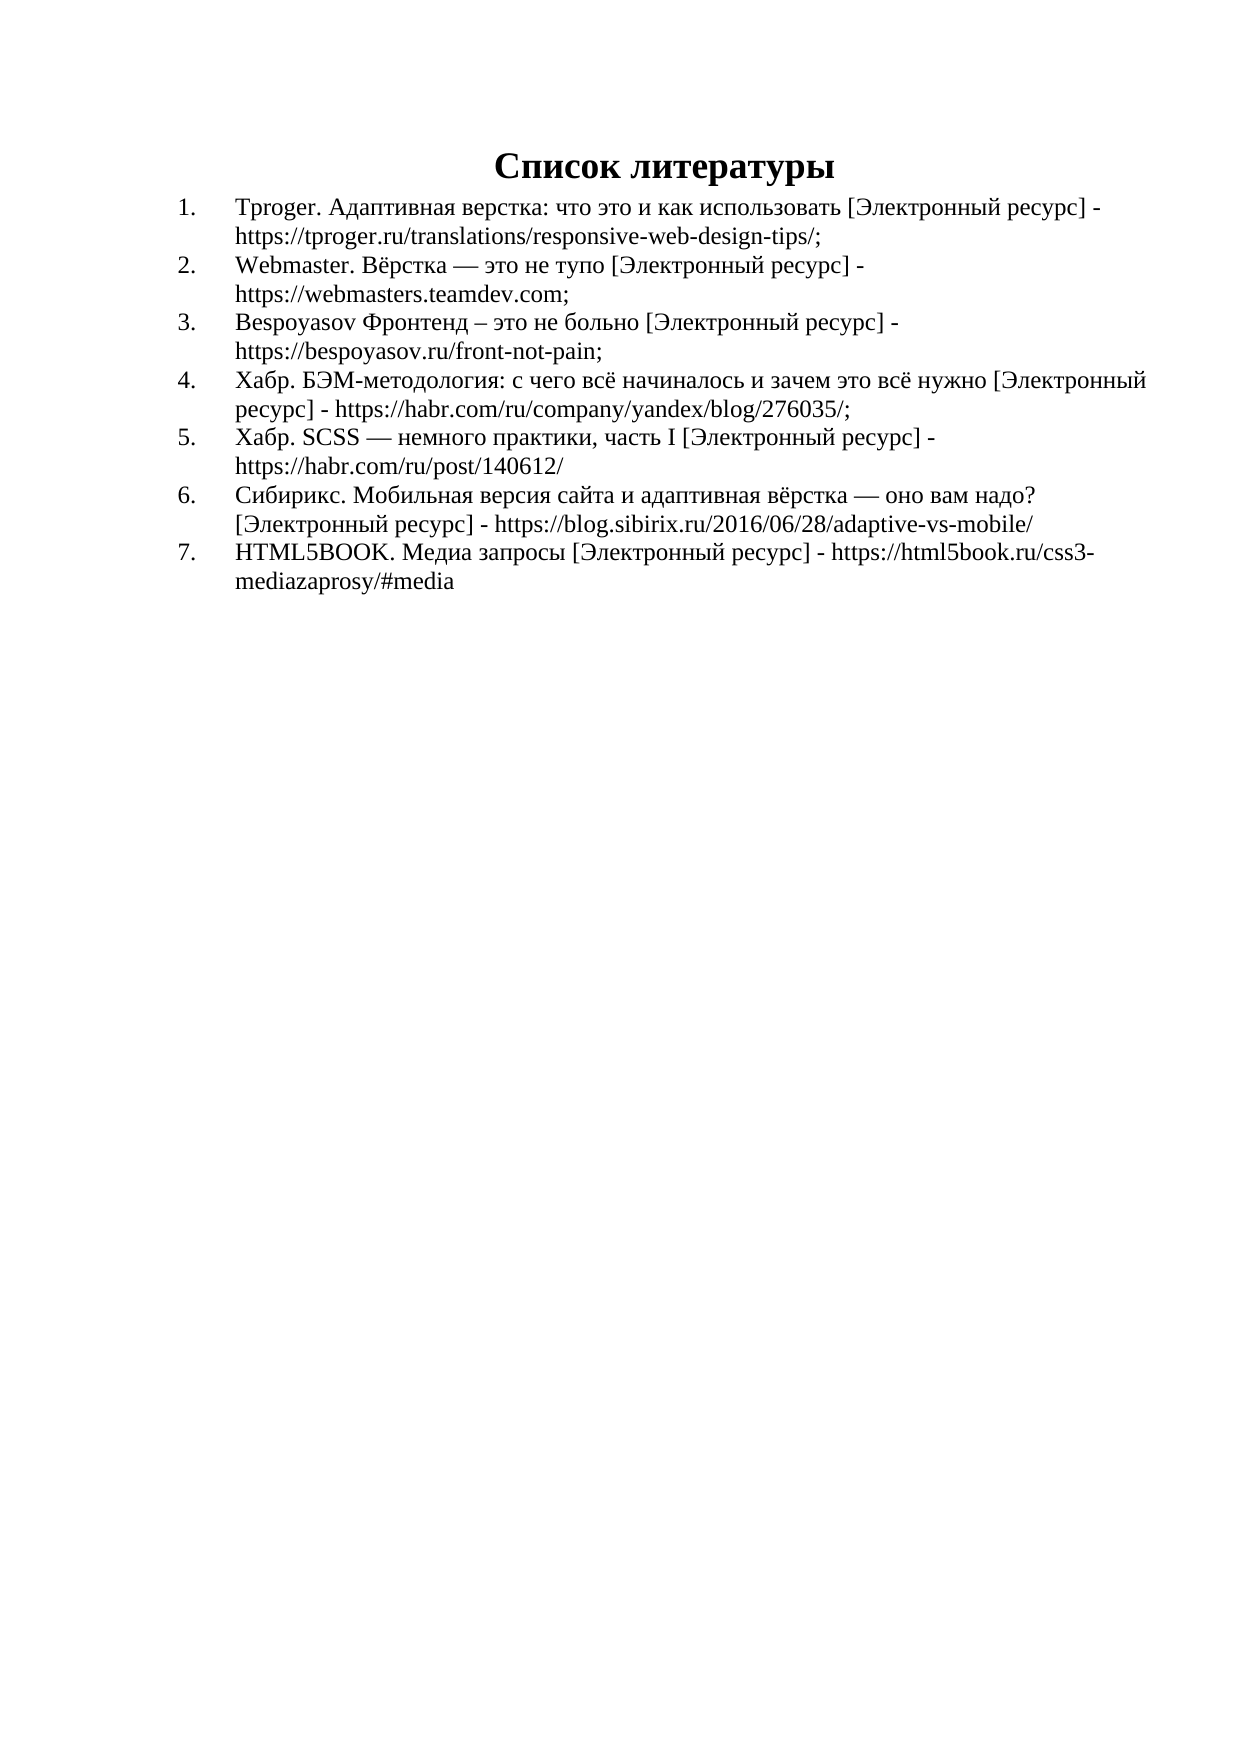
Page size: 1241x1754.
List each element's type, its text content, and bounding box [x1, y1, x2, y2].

list Bespoyasov Фронтенд – это не больно [Электронный ресурс] - https://bespoyasov.ru/front-not-pain; [177, 307, 1152, 365]
subtitle Список литературы [177, 143, 1152, 186]
list Tproger. Адаптивная верстка: что это и как использовать [Электронный ресурс] - https://tproger.ru/translations/responsive-web-design-tips/; [177, 192, 1152, 250]
list Хабр. SCSS — немного практики, часть I [Электронный ресурс] - https://habr.com/ru/post/140612/ [177, 422, 1152, 480]
list Сибирикс. Мобильная версия сайта и адаптивная вёрстка — оно вам надо? [Электронный ресурс] - https://blog.sibirix.ru/2016/06/28/adaptive-vs-mobile/ [177, 480, 1152, 537]
list HTML5BOOK. Медиа запросы [Электронный ресурс] - https://html5book.ru/css3-mediazaprosy/#media [177, 537, 1152, 595]
list Webmaster. Вёрстка — это не тупо [Электронный ресурс] - https://webmasters.teamdev.com; [177, 250, 1152, 307]
list Хабр. БЭМ-методология: с чего всё начиналось и зачем это всё нужно [Электронный ресурс] - https://habr.com/ru/company/yandex/blog/276035/; [177, 365, 1152, 422]
